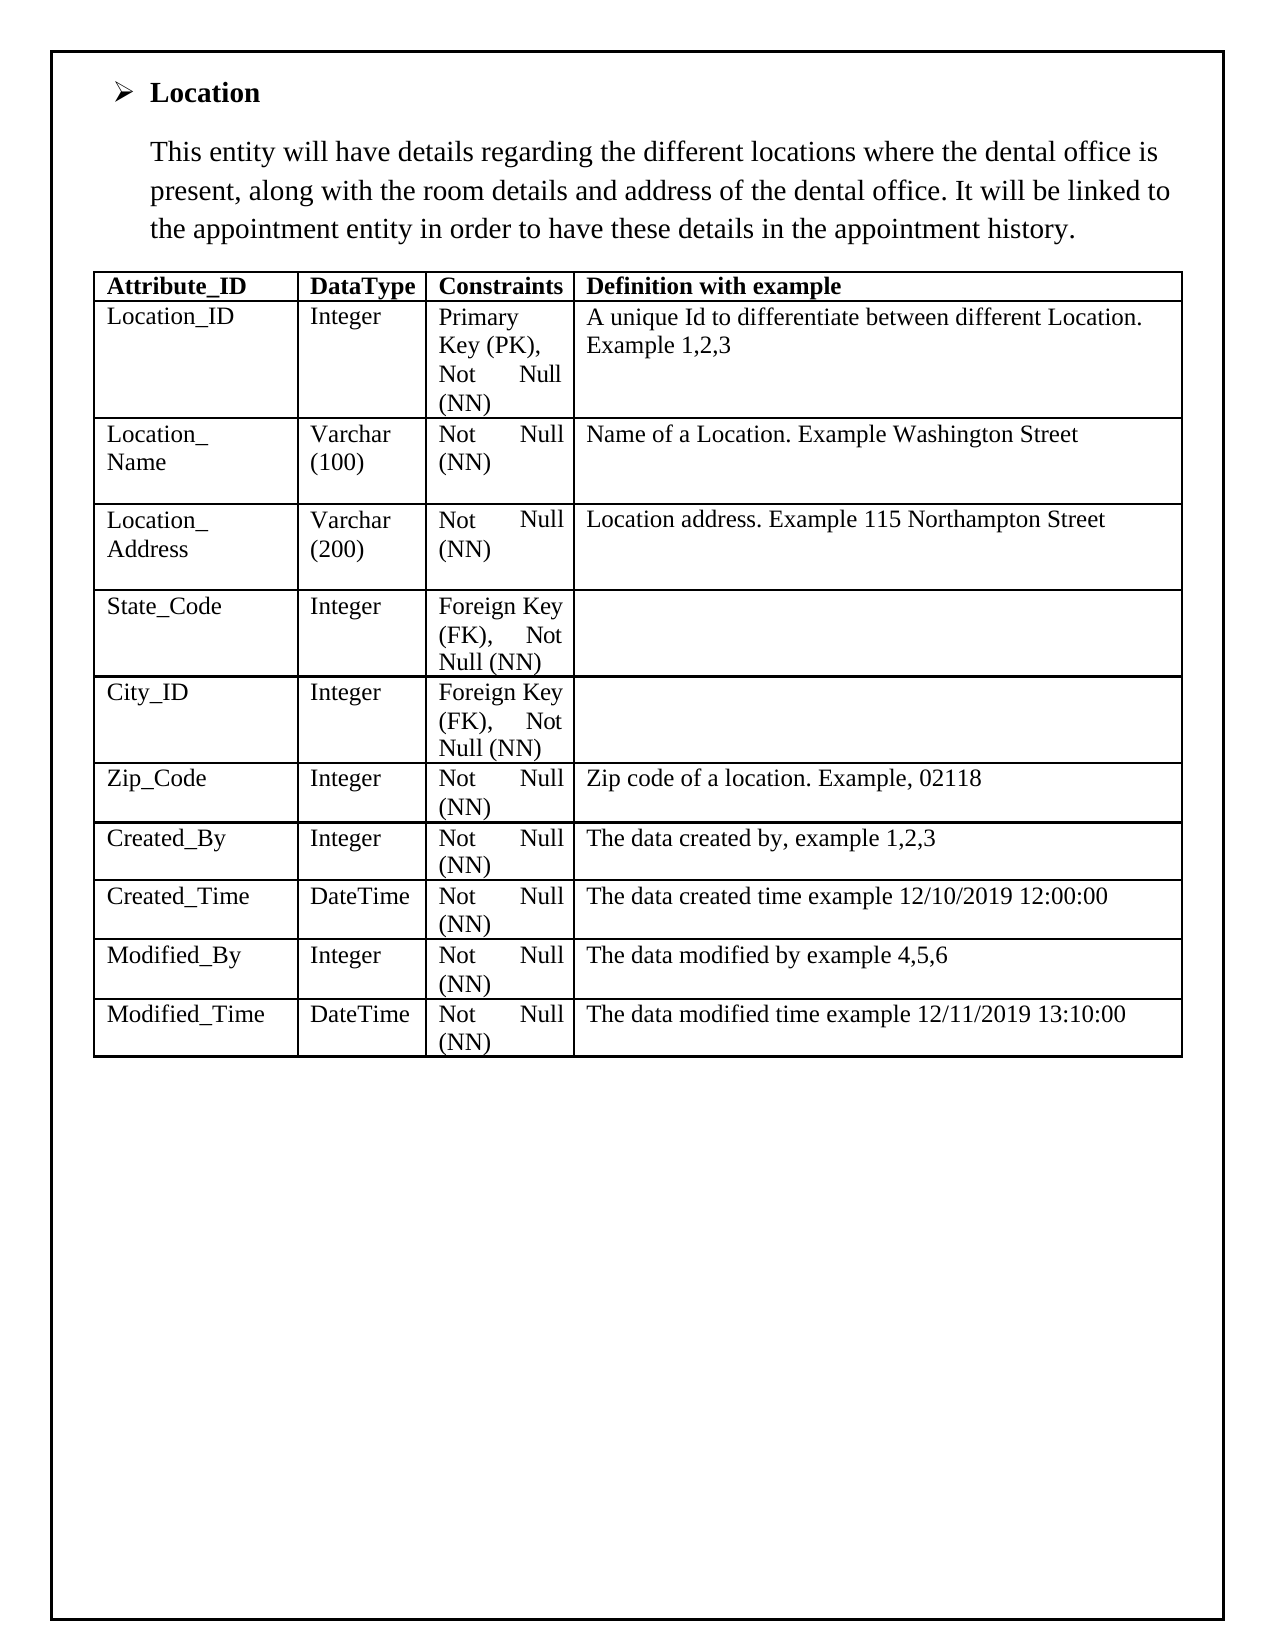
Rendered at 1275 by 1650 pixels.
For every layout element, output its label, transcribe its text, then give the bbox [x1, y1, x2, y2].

table_cell Zip_Code [95, 764, 297, 821]
table_cell Modified_By [95, 940, 297, 998]
table_cell Foreign Key (FK), Not Null (NN) [427, 678, 573, 762]
table_cell The data modified by example 4,5,6 [575, 940, 1181, 998]
table_cell Null [504, 505, 573, 589]
table_cell Not (NN) [427, 419, 504, 503]
table_cell Primary Key (PK), Not Null (NN) [427, 302, 573, 417]
table_cell Varchar (200) [299, 505, 425, 589]
table_cell Created_By [95, 824, 297, 878]
table_cell Zip code of a location. Example, 02118 [575, 764, 1181, 821]
table_cell Foreign Key (FK), Not Null (NN) [427, 591, 573, 675]
table_cell A unique Id to differentiate between different Location. Example 1,2,3 [575, 302, 1181, 417]
table_header Attribute_ID [95, 273, 297, 299]
table_cell Integer [299, 678, 425, 762]
table_cell Name of a Location. Example Washington Street [575, 419, 1181, 503]
table_cell Not (NN) [427, 1000, 504, 1055]
table_cell Not (NN) [427, 824, 504, 878]
table_header DataType [299, 273, 425, 299]
table_cell Null [504, 824, 573, 878]
table_cell Integer [299, 940, 425, 998]
table_cell Integer [299, 824, 425, 878]
table_cell Null [504, 419, 573, 503]
text This entity will have details regarding the different locations where the dental office is present, along with the room details and address of the dental office. It will be linked to the appointment entity in order to have these details in the appointment history. [150, 134, 1173, 245]
table_cell Not (NN) [427, 764, 504, 821]
table_cell The data created time example 12/10/2019 12:00:00 [575, 881, 1181, 938]
table_cell Integer [299, 764, 425, 821]
table_cell The data modified time example 12/11/2019 13:10:00 [575, 1000, 1181, 1055]
table_cell Null [504, 1000, 573, 1055]
table_cell Created_Time [95, 881, 297, 938]
table_cell Location_ Address [95, 505, 297, 589]
table_cell Null [504, 940, 573, 998]
table_cell Not (NN) [427, 940, 504, 998]
table_cell DateTime [299, 881, 425, 938]
table_cell Not (NN) [427, 881, 504, 938]
subtitle Location [112, 75, 1214, 109]
table_cell Integer [299, 591, 425, 675]
table_cell Null [504, 881, 573, 938]
table_cell Integer [299, 302, 425, 417]
table_cell Location_ID [95, 302, 297, 417]
table_cell [575, 591, 1181, 675]
table_cell Modified_Time [95, 1000, 297, 1055]
table_cell The data created by, example 1,2,3 [575, 824, 1181, 878]
table_header Constraints [427, 273, 573, 299]
table_cell Not (NN) [427, 505, 504, 589]
table_cell Null [504, 764, 573, 821]
table_cell State_Code [95, 591, 297, 675]
table_cell [575, 678, 1181, 762]
table_cell Location_ Name [95, 419, 297, 503]
table_header Definition with example [575, 273, 1181, 299]
table_cell DateTime [299, 1000, 425, 1055]
table_cell City_ID [95, 678, 297, 762]
table_cell Location address. Example 115 Northampton Street [575, 505, 1181, 589]
table_cell Varchar (100) [299, 419, 425, 503]
